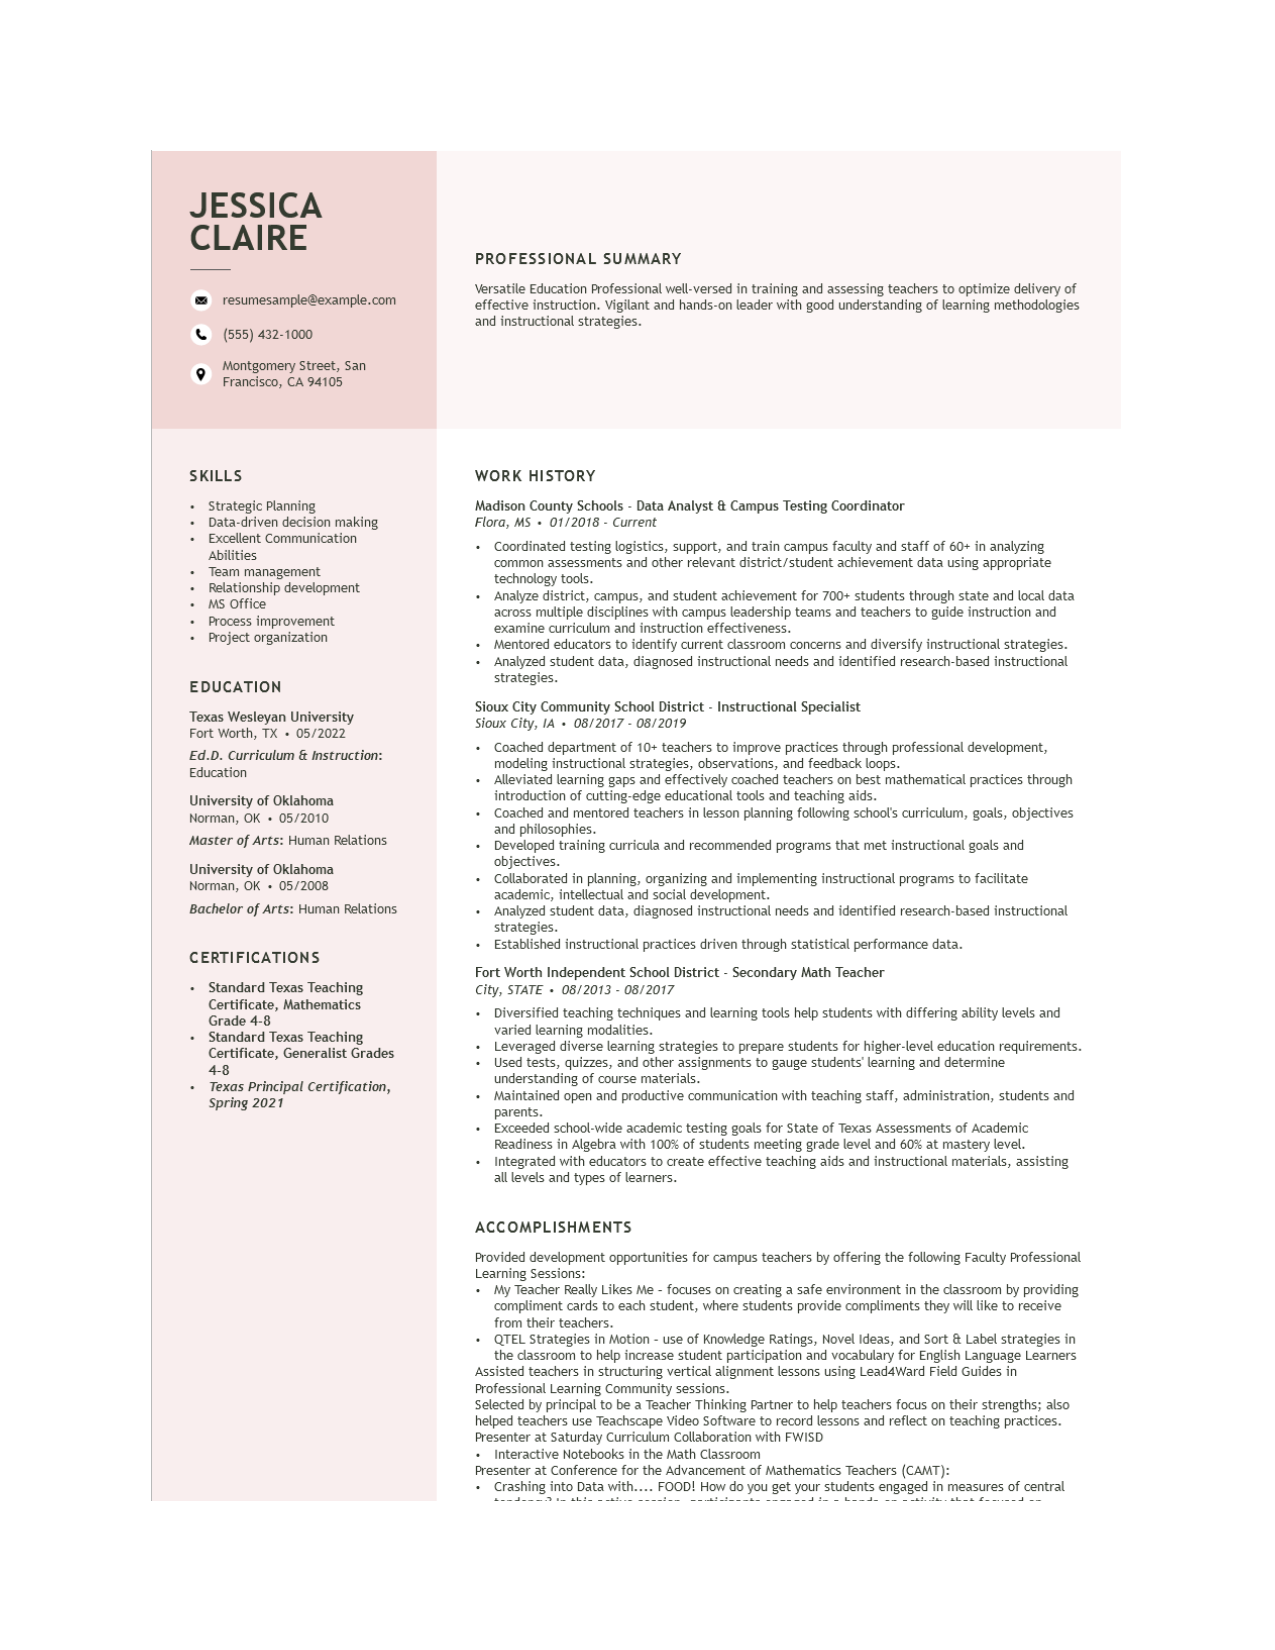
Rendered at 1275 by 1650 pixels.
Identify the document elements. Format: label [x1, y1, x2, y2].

picture [150, 150, 1121, 1501]
